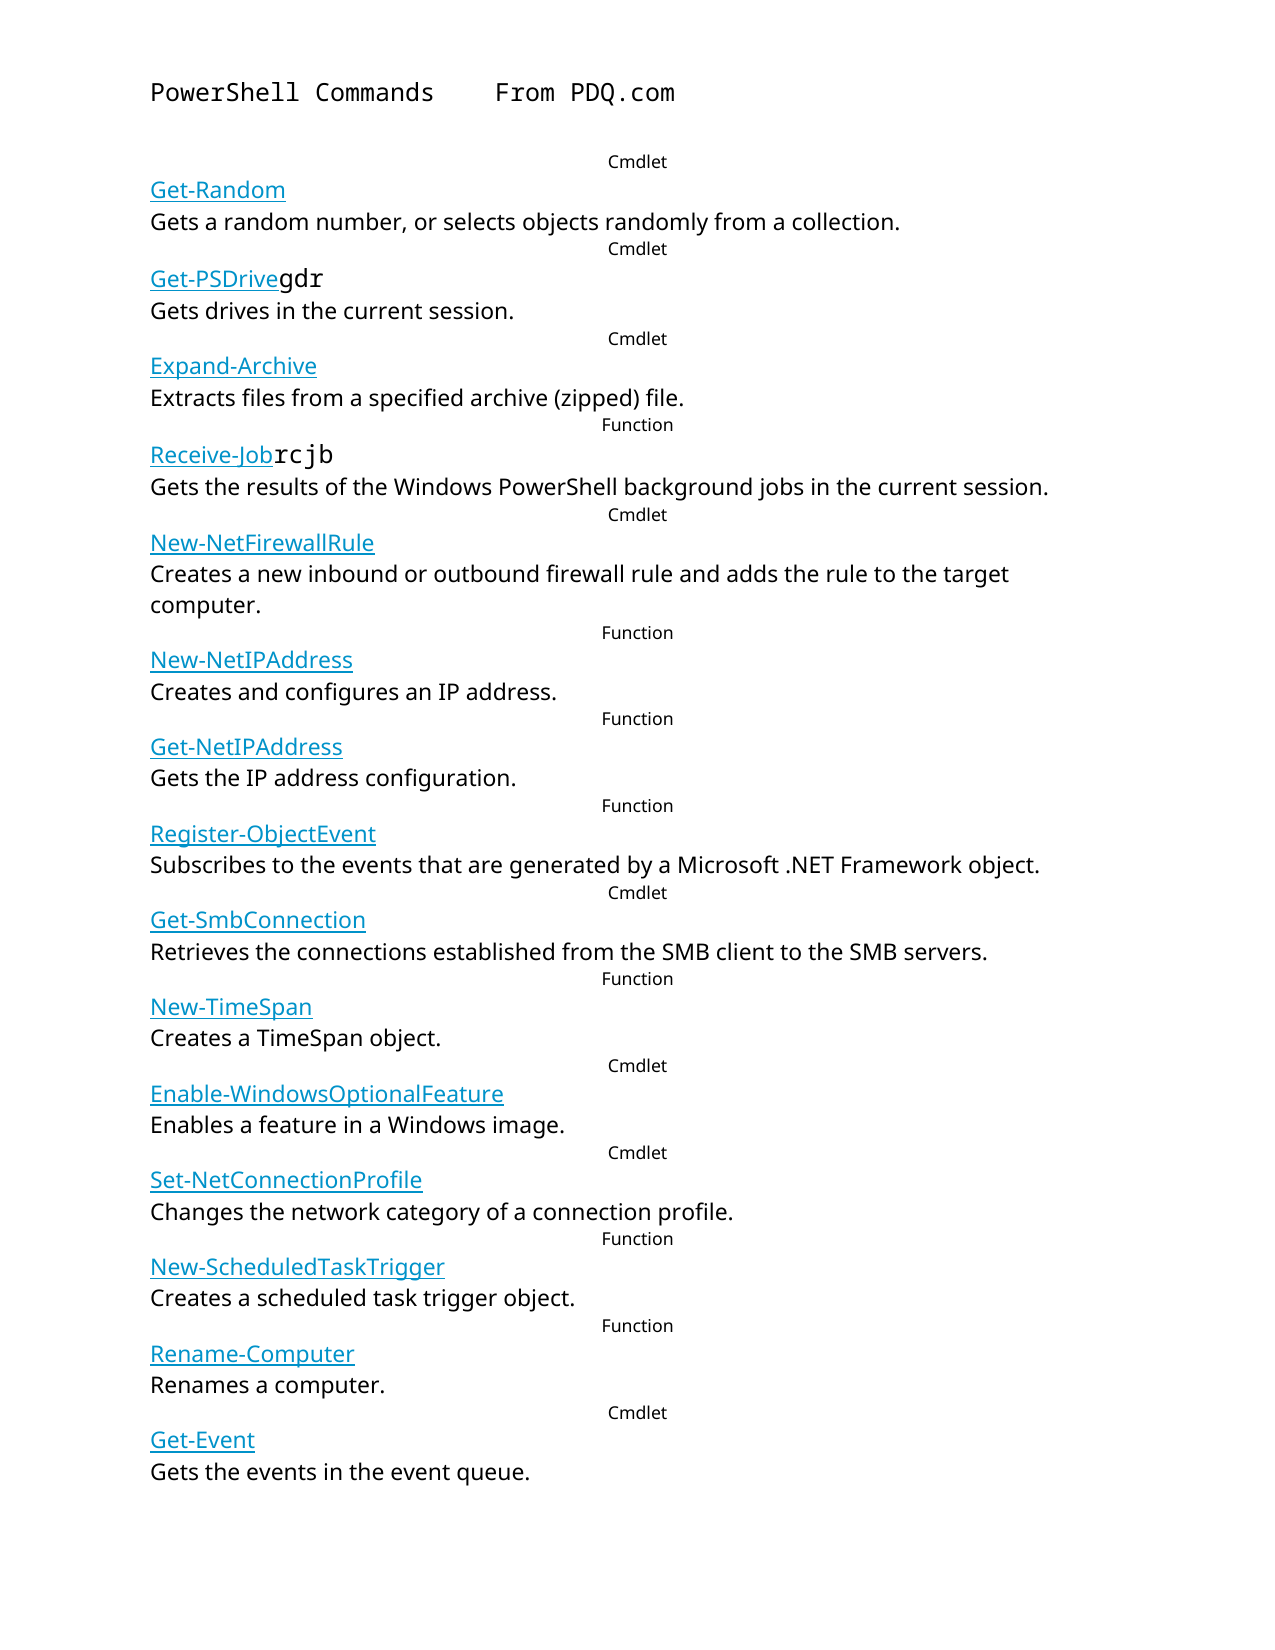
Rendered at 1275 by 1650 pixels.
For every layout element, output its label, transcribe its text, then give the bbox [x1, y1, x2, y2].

text Renames a computer. [150, 1369, 1125, 1400]
text Gets the events in the event queue. [150, 1456, 1125, 1487]
text Creates and configures an IP address. [150, 676, 1125, 707]
text Cmdlet [150, 1140, 1125, 1164]
text Function [150, 1227, 1125, 1251]
text Cmdlet [150, 880, 1125, 904]
text Function [150, 967, 1125, 991]
text Enables a feature in a Windows image. [150, 1109, 1125, 1140]
text Creates a new inbound or outbound firewall rule and adds the rule to the target computer. [150, 558, 1125, 620]
text Set-NetConnectionProfile [150, 1164, 1125, 1196]
text Function [150, 793, 1125, 818]
text Enable-WindowsOptionalFeature [150, 1078, 1125, 1109]
text Function [150, 620, 1125, 644]
text Gets the IP address configuration. [150, 762, 1125, 793]
text Expand-Archive [150, 350, 1125, 382]
text Creates a TimeSpan object. [150, 1022, 1125, 1053]
text Get-NetIPAddress [150, 731, 1125, 762]
text Cmdlet [150, 326, 1125, 350]
text Get-SmbConnection [150, 904, 1125, 936]
text Cmdlet [150, 1053, 1125, 1078]
text Subscribes to the events that are generated by a Microsoft .NET Framework object. [150, 849, 1125, 880]
text Get-Event [150, 1424, 1125, 1456]
text Receive-Jobrcjb [150, 437, 1125, 471]
text Function [150, 1313, 1125, 1338]
text Function [150, 707, 1125, 731]
text Changes the network category of a connection profile. [150, 1196, 1125, 1227]
text Get-PSDrivegdr [150, 261, 1125, 295]
text Gets a random number, or selects objects randomly from a collection. [150, 205, 1125, 237]
text Extracts files from a specified archive (zipped) file. [150, 382, 1125, 413]
text Function [150, 413, 1125, 437]
text New-TimeSpan [150, 991, 1125, 1022]
text Register-ObjectEvent [150, 818, 1125, 849]
text New-ScheduledTaskTrigger [150, 1251, 1125, 1282]
text New-NetFirewallRule [150, 526, 1125, 558]
text Cmdlet [150, 237, 1125, 261]
text Gets drives in the current session. [150, 295, 1125, 326]
text Get-Random [150, 174, 1125, 205]
text Cmdlet [150, 1400, 1125, 1424]
text Rename-Computer [150, 1338, 1125, 1369]
text Creates a scheduled task trigger object. [150, 1282, 1125, 1313]
text Gets the results of the Windows PowerShell background jobs in the current session. [150, 471, 1125, 502]
text Cmdlet [150, 150, 1125, 174]
text Retrieves the connections established from the SMB client to the SMB servers. [150, 936, 1125, 967]
text New-NetIPAddress [150, 644, 1125, 676]
text Cmdlet [150, 502, 1125, 526]
